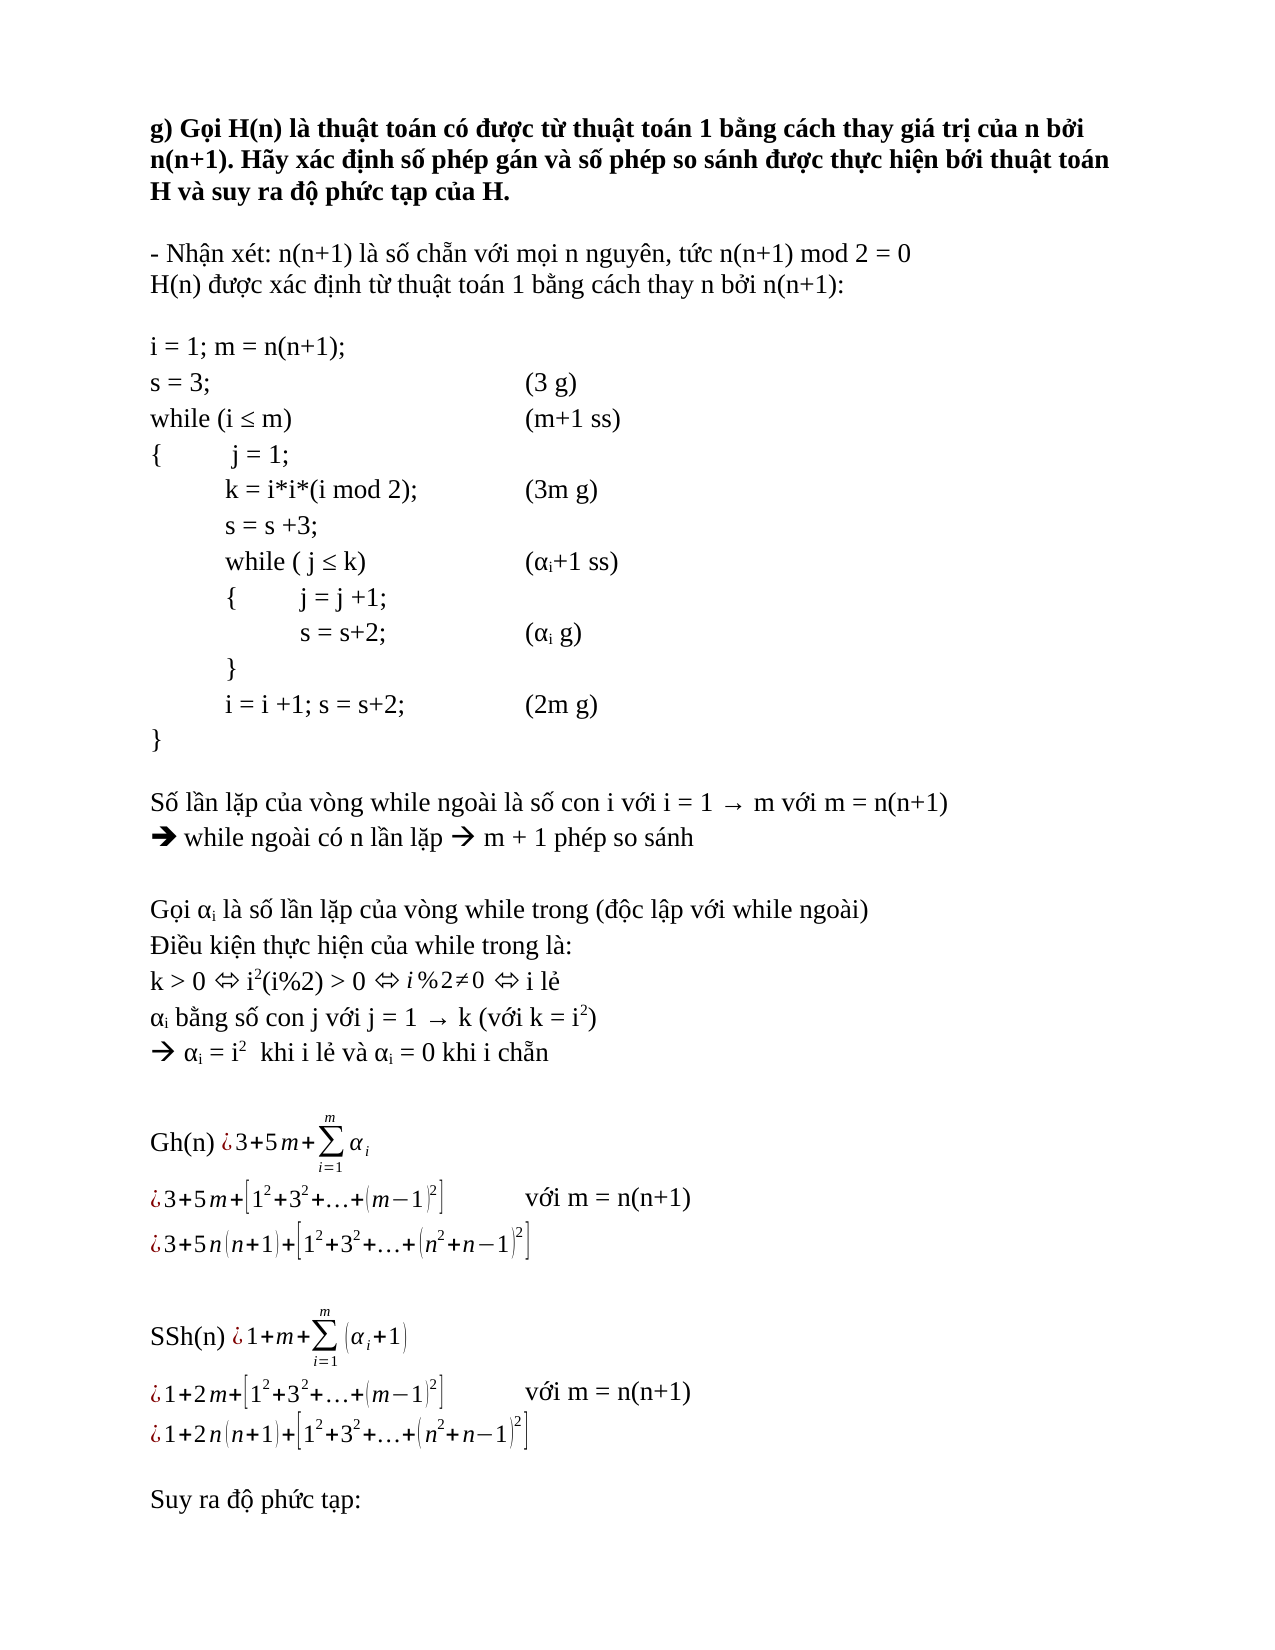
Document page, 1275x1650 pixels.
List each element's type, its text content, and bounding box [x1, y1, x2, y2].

text Điều kiện thực hiện của while trong là: [150, 929, 1125, 960]
text αi = i2 khi i lẻ và αi = 0 khi i chẵn [150, 1036, 1125, 1068]
text Suy ra độ phức tạp: [150, 1483, 1125, 1514]
text } [150, 723, 1125, 755]
text i = i +1; s = s+2; (2m g) [150, 688, 1125, 719]
text s = s +3; [150, 509, 1125, 540]
text Số lần lặp của vòng while ngoài là số con i với i = 1 → m với m = n(n+1) [150, 786, 1125, 817]
text s = s+2; (αi g) [150, 616, 1125, 647]
text { j = j +1; [150, 581, 1125, 612]
text } [150, 652, 1125, 683]
text while ( j ≤ k) (αi+1 ss) [150, 545, 1125, 576]
text - Nhận xét: n(n+1) là số chẵn với mọi n nguyên, tức n(n+1) mod 2 = 0 [150, 237, 1125, 268]
text k > 0 i2(i%2) > 0 i lẻ [150, 965, 1125, 996]
text k = i*i*(i mod 2); (3m g) [150, 473, 1125, 504]
text i = 1; m = n(n+1); [150, 331, 1125, 362]
text Gọi αi là số lần lặp của vòng while trong (độc lập với while ngoài) [150, 893, 1125, 924]
text với m = n(n+1) [150, 1180, 1125, 1217]
text αi bằng số con j với j = 1 → k (với k = i2) [150, 1001, 1125, 1032]
text với m = n(n+1) [150, 1374, 1125, 1411]
text SSh(n) [150, 1302, 1125, 1369]
text H(n) được xác định từ thuật toán 1 bằng cách thay n bởi n(n+1): [150, 268, 1125, 299]
text while (i ≤ m) (m+1 ss) [150, 402, 1125, 433]
text { j = 1; [150, 438, 1125, 469]
text s = 3; (3 g) [150, 366, 1125, 397]
text g) Gọi H(n) là thuật toán có được từ thuật toán 1 bằng cách thay giá trị của n bởi n(n+1). Hãy xác định số phép gán và số phép so sánh được thực hiện bới thuật toán H và suy ra độ phức tạp của H. [150, 112, 1125, 206]
text while ngoài có n lần lặp m + 1 phép so sánh [150, 822, 1125, 853]
text Gh(n) [150, 1108, 1125, 1175]
